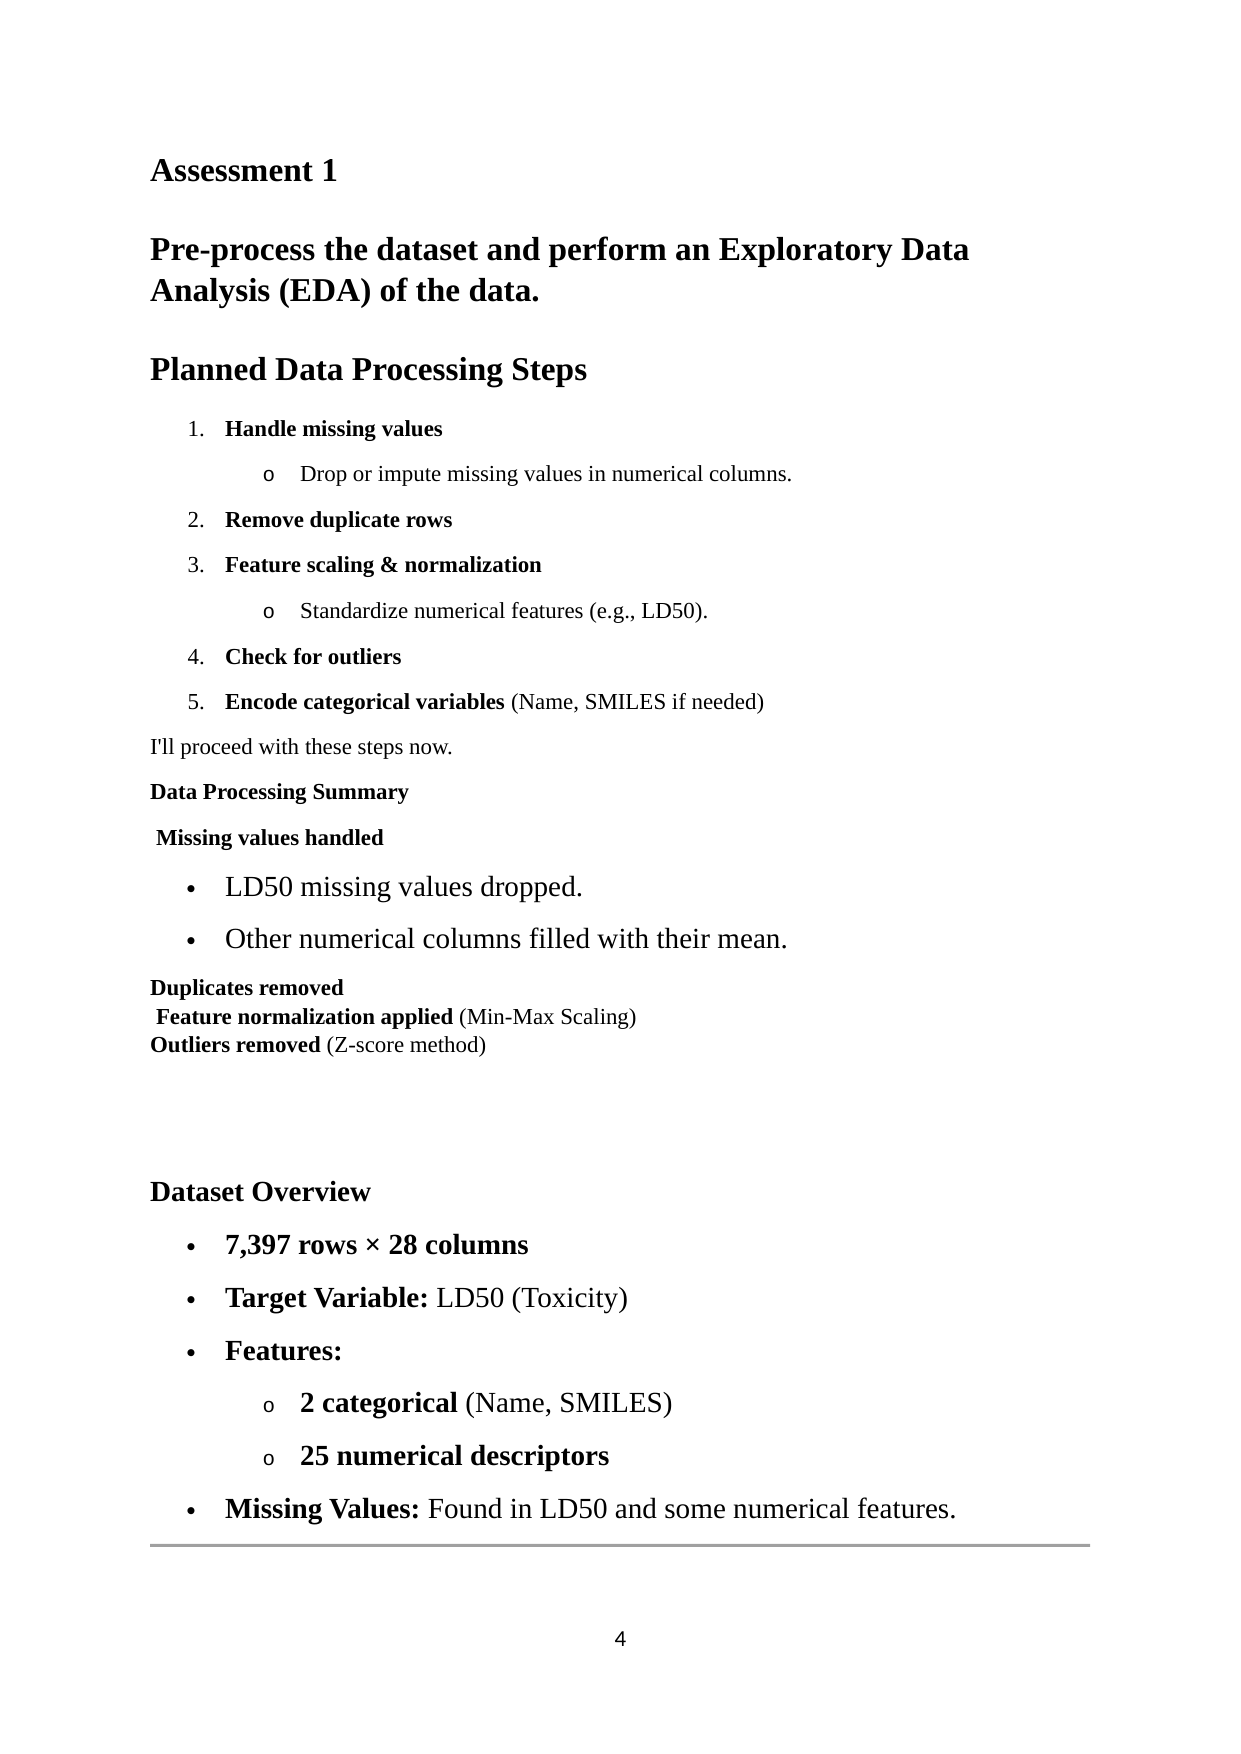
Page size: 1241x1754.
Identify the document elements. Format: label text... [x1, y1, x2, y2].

list Feature scaling & normalization [187, 552, 1090, 578]
text Data Processing Summary [150, 778, 1090, 805]
list Other numerical columns filled with their mean. [187, 921, 1090, 955]
list Encode categorical variables (Name, SMILES if needed) [187, 688, 1090, 714]
subtitle Pre-process the dataset and perform an Exploratory Data Analysis (EDA) of the data. [150, 229, 1090, 308]
list Missing Values: Found in LD50 and some numerical features. [187, 1491, 1090, 1524]
list Remove duplicate rows [187, 506, 1090, 533]
list 25 numerical descriptors [262, 1438, 1090, 1472]
list Drop or impute missing values in numerical columns. [262, 460, 1090, 488]
list Standardize numerical features (e.g., LD50). [262, 597, 1090, 624]
list LD50 missing values dropped. [187, 869, 1090, 902]
list Target Variable: LD50 (Toxicity) [187, 1280, 1090, 1313]
list 7,397 rows × 28 columns [187, 1227, 1090, 1261]
list 2 categorical (Name, SMILES) [262, 1385, 1090, 1419]
list Features: [187, 1333, 1090, 1366]
text I'll proceed with these steps now. ​​ [150, 733, 1090, 760]
list Check for outliers [187, 643, 1090, 669]
text Dataset Overview [150, 1174, 1090, 1208]
list Handle missing values [187, 415, 1090, 441]
subtitle Assessment 1 [150, 150, 1090, 188]
subtitle Planned Data Processing Steps [150, 349, 1090, 387]
text Missing values handled [150, 823, 1090, 850]
text Duplicates removed Feature normalization applied (Min-Max Scaling) Outliers removed (Z-score method) [150, 974, 1090, 1057]
